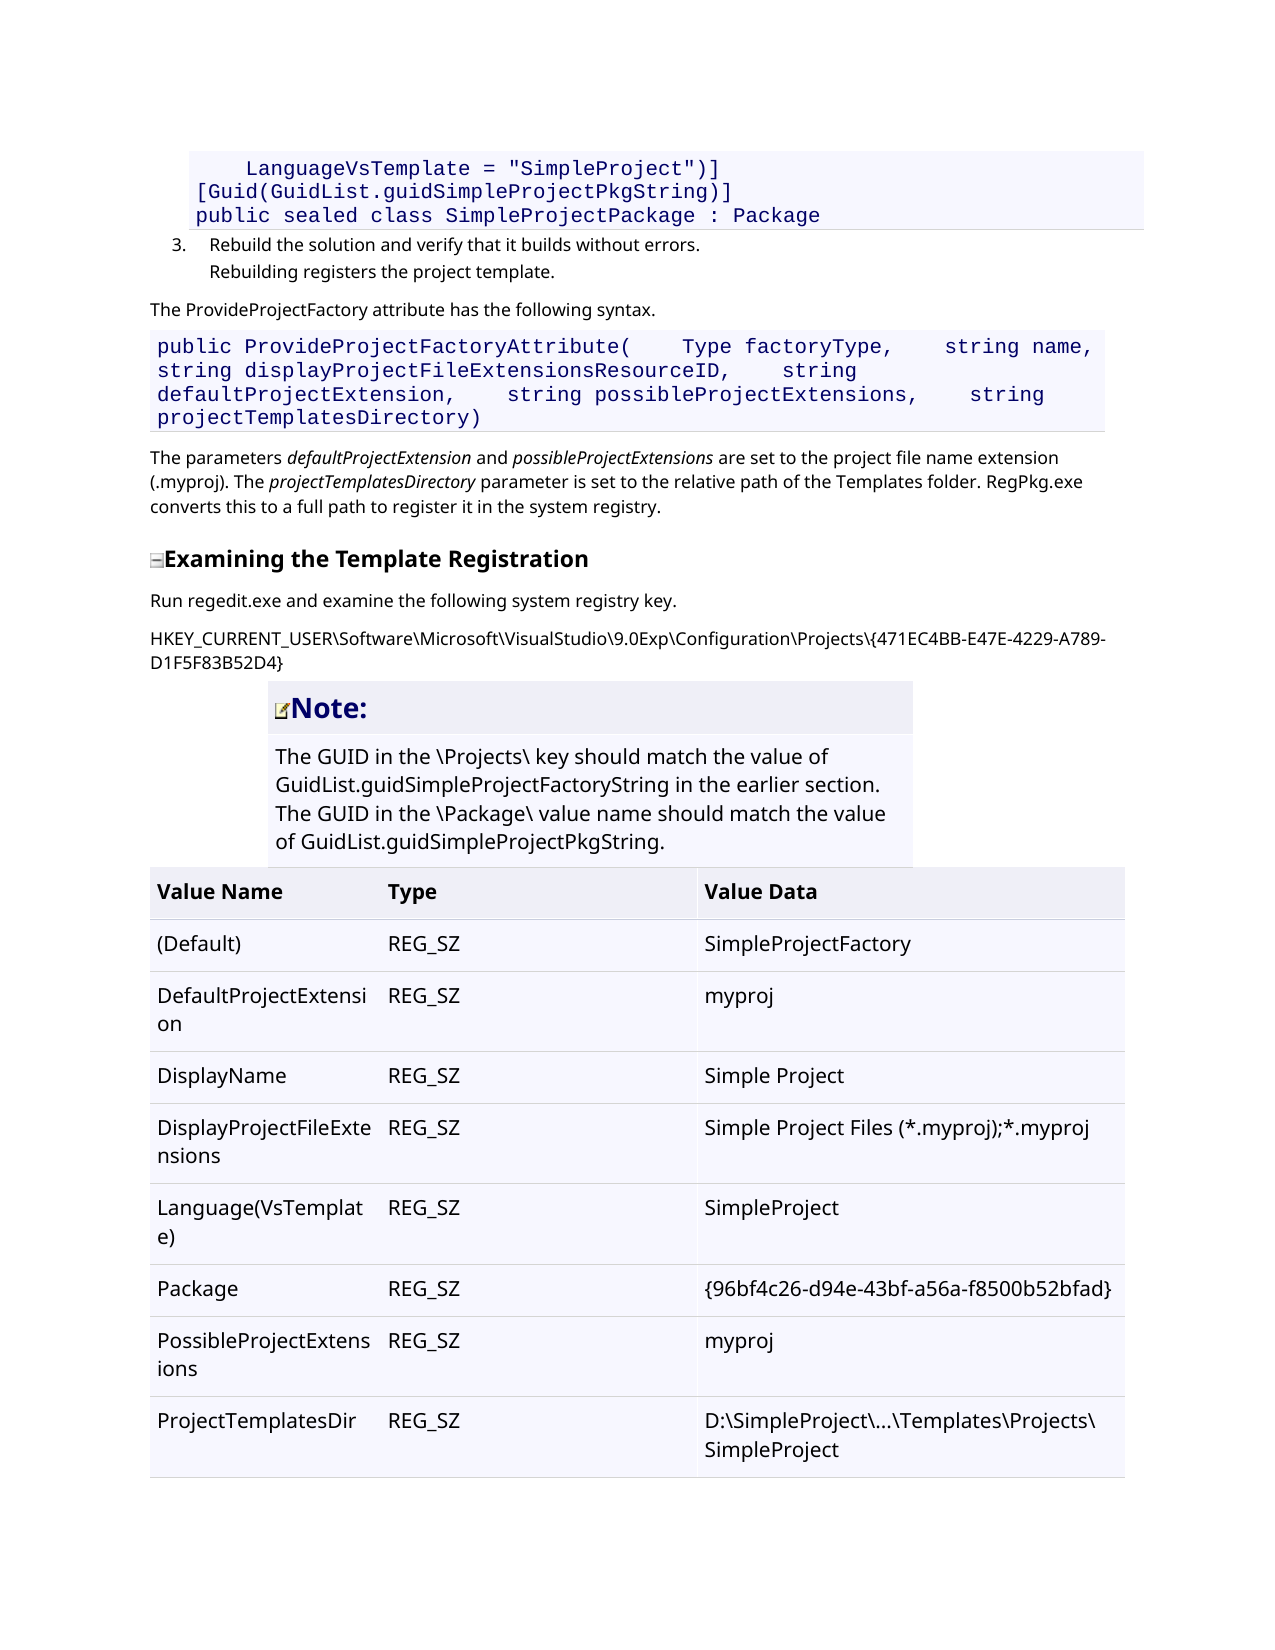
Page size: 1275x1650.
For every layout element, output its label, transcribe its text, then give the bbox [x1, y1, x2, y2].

text The ProvideProjectFactory attribute has the following syntax. [150, 297, 1125, 322]
table_cell The GUID in the \Projects\ key should match the value of GuidList.guidSimpleProjectFactoryString in the earlier section. The GUID in the \Package\ value name should match the value of GuidList.guidSimpleProjectPkgString. [268, 735, 913, 867]
list Rebuild the solution and verify that it builds without errors. [172, 233, 1125, 257]
table_cell (Default) [150, 920, 381, 971]
table_cell ProjectTemplatesDir [150, 1397, 381, 1477]
table_cell D:\SimpleProject\...\Templates\Projects\SimpleProject [698, 1397, 1125, 1477]
table_cell REG_SZ [381, 920, 697, 971]
table_cell REG_SZ [381, 972, 697, 1051]
picture [275, 703, 291, 719]
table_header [189, 151, 1144, 229]
table_cell REG_SZ [381, 1052, 697, 1103]
table_cell DisplayProjectFileExtensions [150, 1104, 381, 1183]
table_cell DisplayName [150, 1052, 381, 1103]
table_header public ProvideProjectFactoryAttribute( Type factoryType, string name, string displayProjectFileExtensionsResourceID, string defaultProjectExtension, string possibleProjectExtensions, string projectTemplatesDirectory) [150, 330, 1105, 431]
table_cell DefaultProjectExtension [150, 972, 381, 1051]
text HKEY_CURRENT_USER\Software\Microsoft\VisualStudio\9.0Exp\Configuration\Projects\{471EC4BB-E47E-4229-A789-D1F5F83B52D4} [150, 626, 1125, 674]
table_cell SimpleProject [698, 1184, 1125, 1264]
table_cell PossibleProjectExtensions [150, 1317, 381, 1396]
picture [150, 553, 164, 568]
table_cell Value Name [150, 867, 381, 918]
table_cell Simple Project Files (*.myproj);*.myproj [698, 1104, 1125, 1183]
table_cell REG_SZ [381, 1265, 697, 1316]
text Examining the Template Registration [150, 543, 1125, 574]
table_cell SimpleProjectFactory [698, 920, 1125, 971]
table_cell REG_SZ [381, 1104, 697, 1183]
table_cell REG_SZ [381, 1184, 697, 1264]
table_cell myproj [698, 972, 1125, 1051]
text Rebuilding registers the project template. [209, 259, 1125, 284]
table_cell Type [381, 868, 697, 918]
table_header Note: [268, 681, 913, 734]
text Run regedit.exe and examine the following system registry key. [150, 588, 1125, 612]
table_cell REG_SZ [381, 1397, 697, 1477]
table_cell Value Data [698, 867, 1125, 918]
table_cell {96bf4c26-d94e-43bf-a56a-f8500b52bfad} [698, 1265, 1125, 1316]
table_cell Language(VsTemplate) [150, 1184, 381, 1264]
text The parameters defaultProjectExtension and possibleProjectExtensions are set to the project file name extension (.myproj). The projectTemplatesDirectory parameter is set to the relative path of the Templates folder. RegPkg.exe converts this to a full path to register it in the system registry. [150, 446, 1125, 518]
table_cell myproj [698, 1317, 1125, 1396]
table_cell REG_SZ [381, 1317, 697, 1396]
table_cell Package [150, 1265, 381, 1316]
table_cell Simple Project [698, 1052, 1125, 1103]
